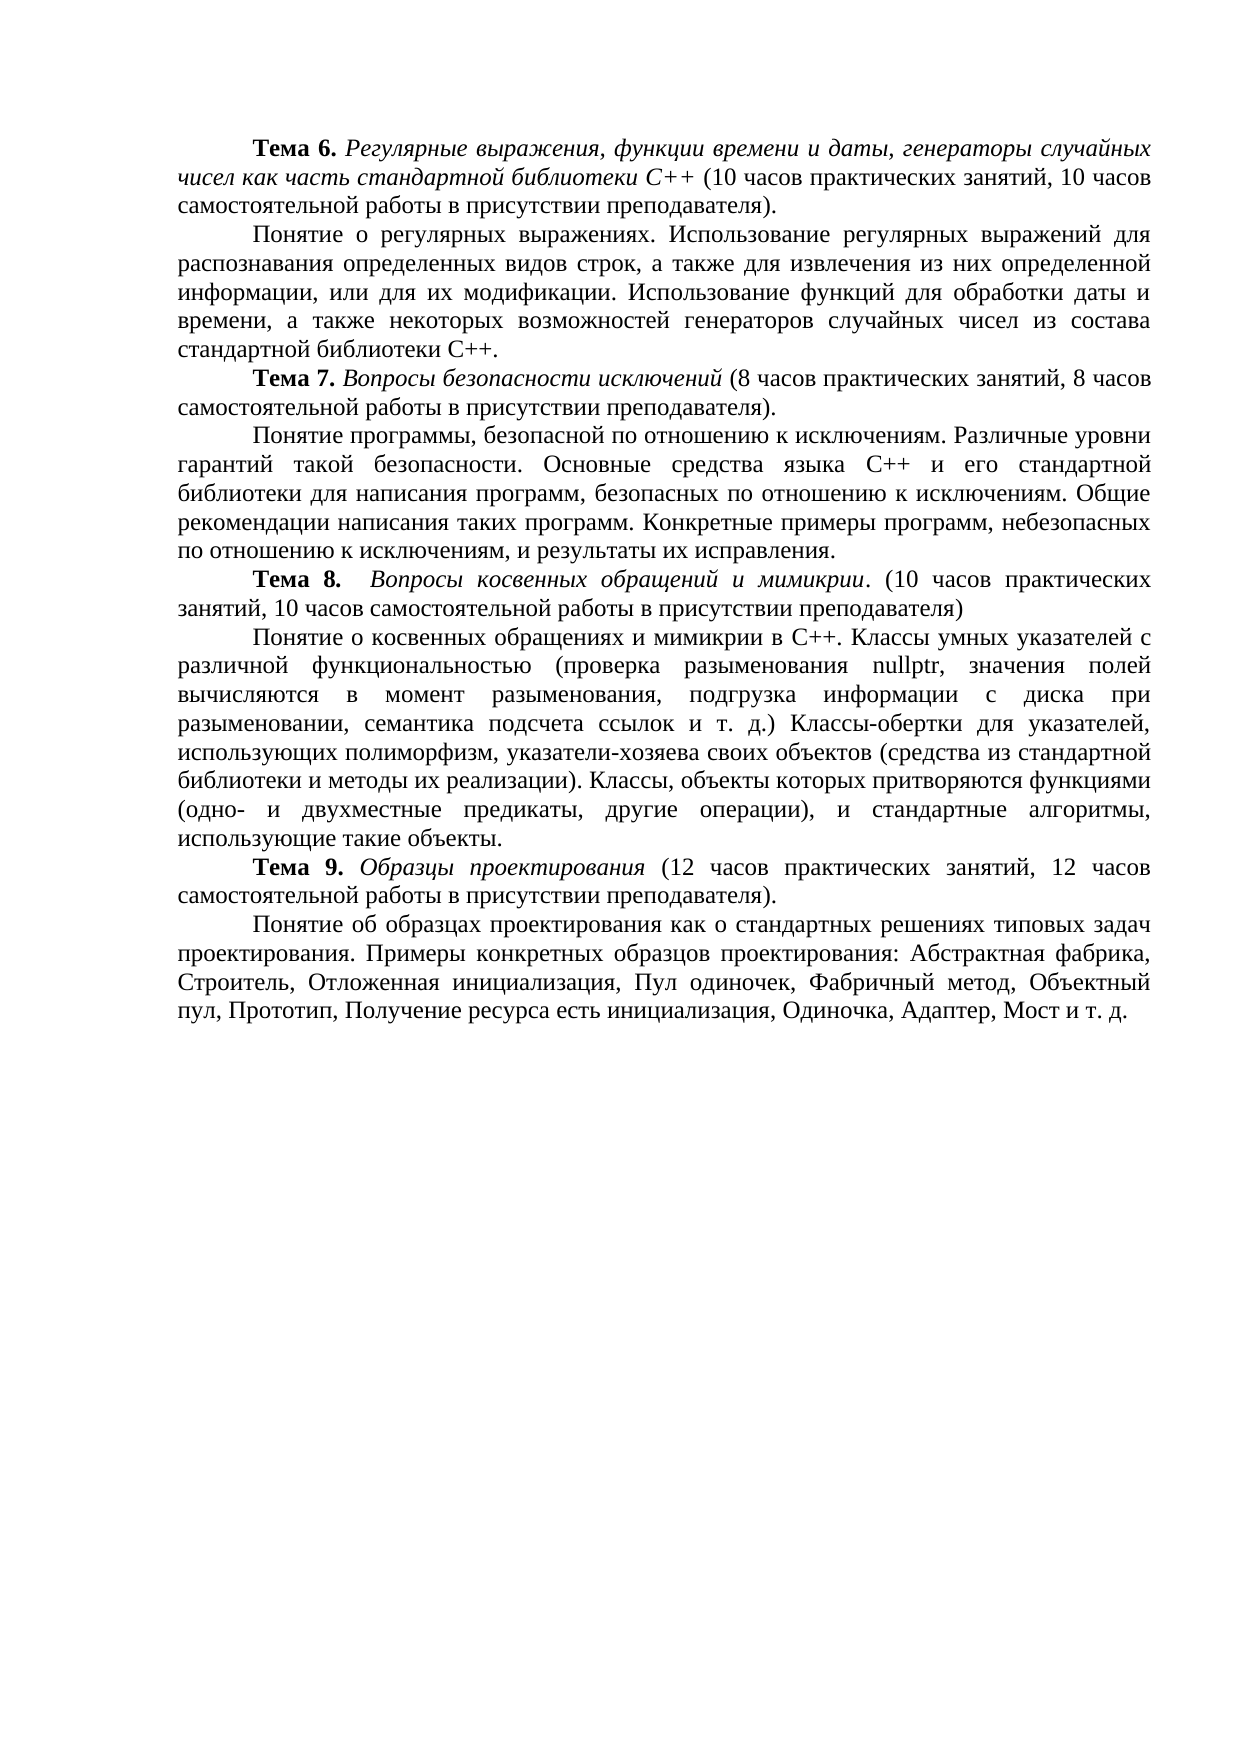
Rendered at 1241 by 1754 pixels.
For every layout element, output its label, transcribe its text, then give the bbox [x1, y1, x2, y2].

text Понятие о регулярных выражениях. Использование регулярных выражений для распознавания определенных видов строк, а также для извлечения из них определенной информации, или для их модификации. Использование функций для обработки даты и времени, а также некоторых возможностей генераторов случайных чисел из состава стандартной библиотеки C++. [177, 219, 1152, 363]
text Тема 6. Регулярные выражения, функции времени и даты, генераторы случайных чисел как часть стандартной библиотеки C++ (10 часов практических занятий, 10 часов самостоятельной работы в присутствии преподавателя). [177, 133, 1152, 219]
text Тема 8. Вопросы косвенных обращений и мимикрии. (10 часов практических занятий, 10 часов самостоятельной работы в присутствии преподавателя) [177, 564, 1152, 622]
text Тема 7. Вопросы безопасности исключений (8 часов практических занятий, 8 часов самостоятельной работы в присутствии преподавателя). [177, 363, 1152, 420]
text Понятие программы, безопасной по отношению к исключениям. Различные уровни гарантий такой безопасности. Основные средства языка C++ и его стандартной библиотеки для написания программ, безопасных по отношению к исключениям. Общие рекомендации написания таких программ. Конкретные примеры программ, небезопасных по отношению к исключениям, и результаты их исправления. [177, 420, 1152, 564]
text Тема 9. Образцы проектирования (12 часов практических занятий, 12 часов самостоятельной работы в присутствии преподавателя). [177, 852, 1152, 909]
text Понятие о косвенных обращениях и мимикрии в C++. Классы умных указателей с различной функциональностью (проверка разыменования nullptr, значения полей вычисляются в момент разыменования, подгрузка информации с диска при разыменовании, семантика подсчета ссылок и т. д.) Классы-обертки для указателей, использующих полиморфизм, указатели-хозяева своих объектов (средства из стандартной библиотеки и методы их реализации). Классы, объекты которых притворяются функциями (одно- и двухместные предикаты, другие операции), и стандартные алгоритмы, использующие такие объекты. [177, 622, 1152, 852]
text Понятие об образцах проектирования как о стандартных решениях типовых задач проектирования. Примеры конкретных образцов проектирования: Абстрактная фабрика, Строитель, Отложенная инициализация, Пул одиночек, Фабричный метод, Объектный пул, Прототип, Получение ресурса есть инициализация, Одиночка, Адаптер, Мост и т. д. [177, 909, 1152, 1024]
